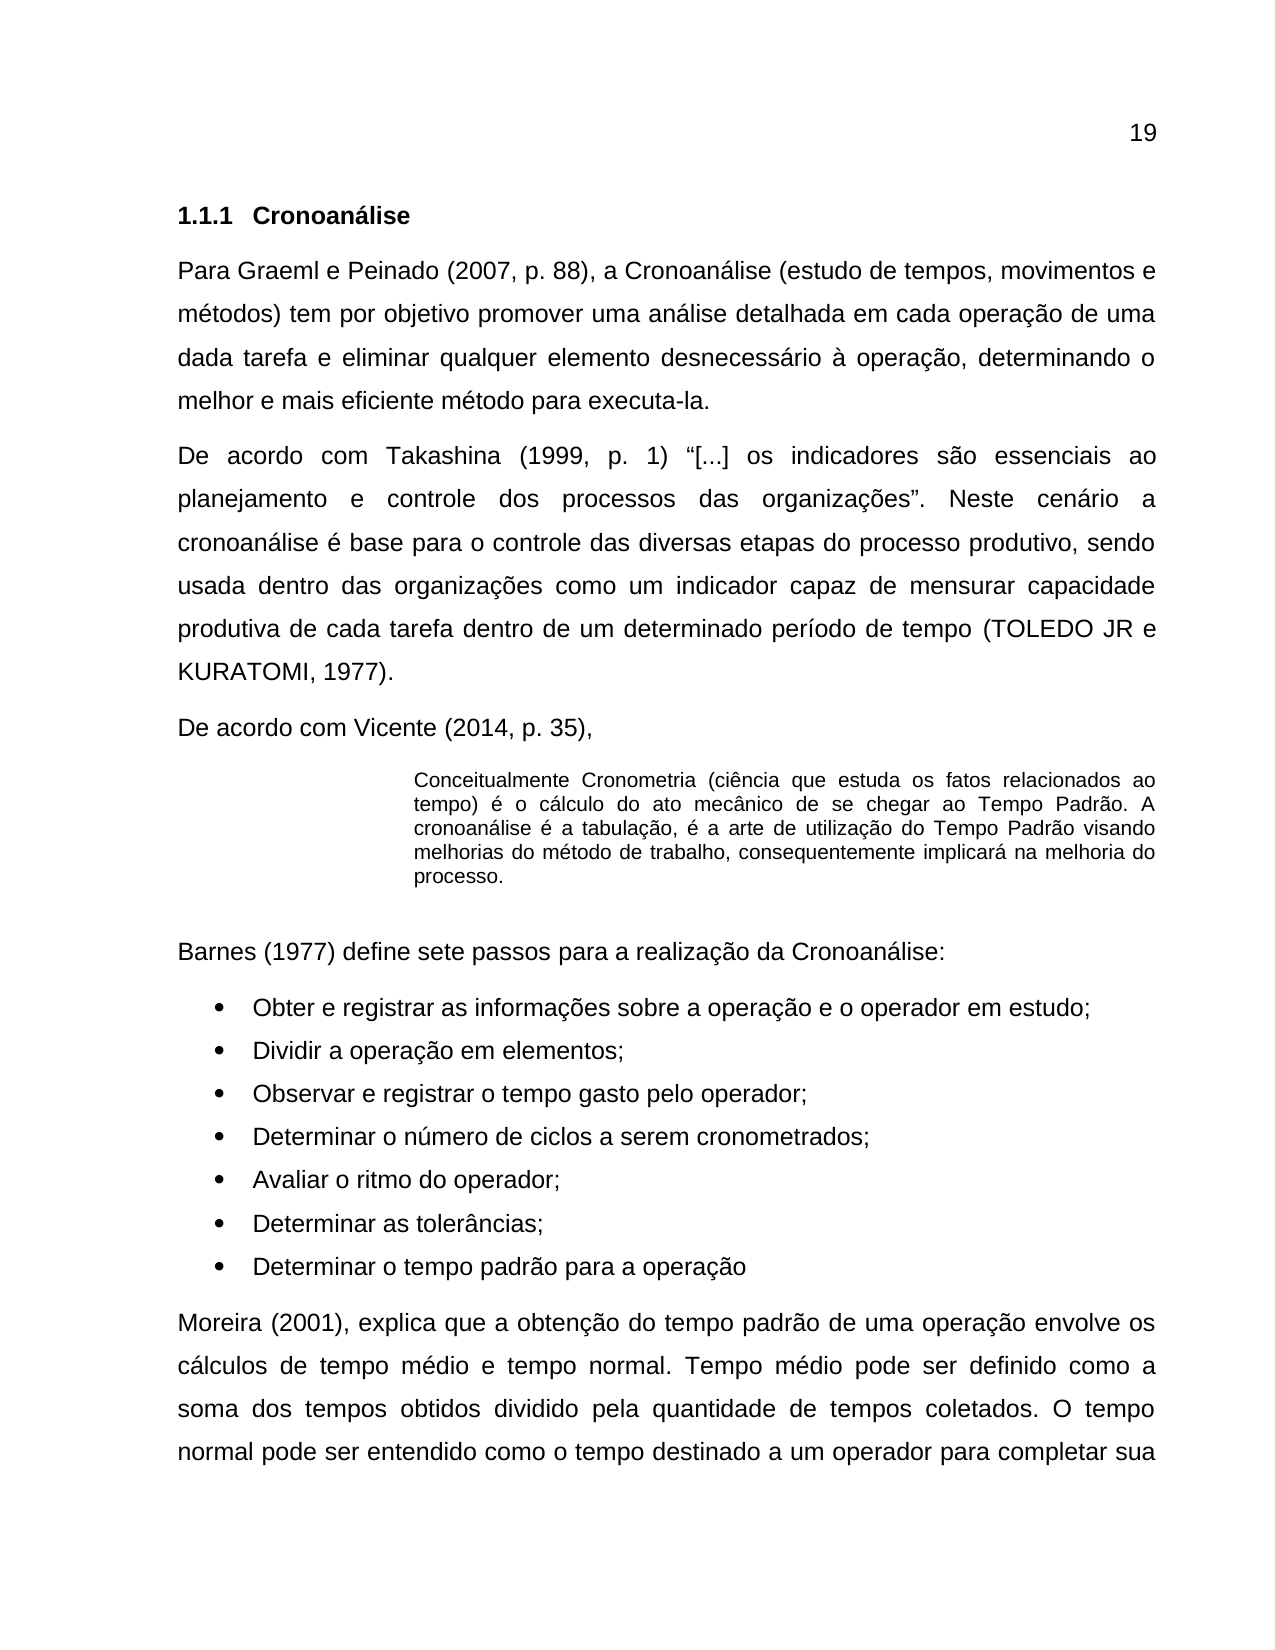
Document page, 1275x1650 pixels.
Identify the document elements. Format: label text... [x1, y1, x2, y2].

text De acordo com Takashina “[...] os indicadores são essenciais ao planejamento e controle dos processos das organizações”. Neste cenário a cronoanálise é base para o controle das diversas etapas do processo produtivo, sendo usada dentro das organizações como um indicador capaz de mensurar capacidade produtiva de cada tarefa dentro de um determinado período de tempo . [177, 441, 1157, 686]
list Determinar o número de ciclos a serem cronometrados; [215, 1122, 1157, 1151]
list Determinar o tempo padrão para a operação [215, 1252, 1157, 1281]
subtitle Cronoanálise [177, 201, 1157, 229]
list Dividir a operação em elementos; [215, 1036, 1157, 1064]
text Conceitualmente Cronometria (ciência que estuda os fatos relacionados ao tempo) é o cálculo do ato mecânico de se chegar ao Tempo Padrão. A cronoanálise é a tabulação, é a arte de utilização do Tempo Padrão visando melhorias do método de trabalho, consequentemente implicará na melhoria do processo. [413, 768, 1157, 888]
list Obter e registrar as informações sobre a operação e o operador em estudo; [215, 992, 1157, 1021]
text Para Graeml e Peinado , a Cronoanálise (estudo de tempos, movimentos e métodos) tem por objetivo promover uma análise detalhada em cada operação de uma dada tarefa e eliminar qualquer elemento desnecessário à operação, determinando o melhor e mais eficiente método para executa-la. [177, 256, 1157, 414]
list Avaliar o ritmo do operador; [215, 1165, 1157, 1194]
list Observar e registrar o tempo gasto pelo operador; [215, 1079, 1157, 1108]
list Determinar as tolerâncias; [215, 1209, 1157, 1237]
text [177, 1308, 1157, 1466]
text Barnes define sete passos para a realização da Cronoanálise: [177, 937, 1157, 966]
text De acordo com Vicente , [177, 712, 1157, 741]
